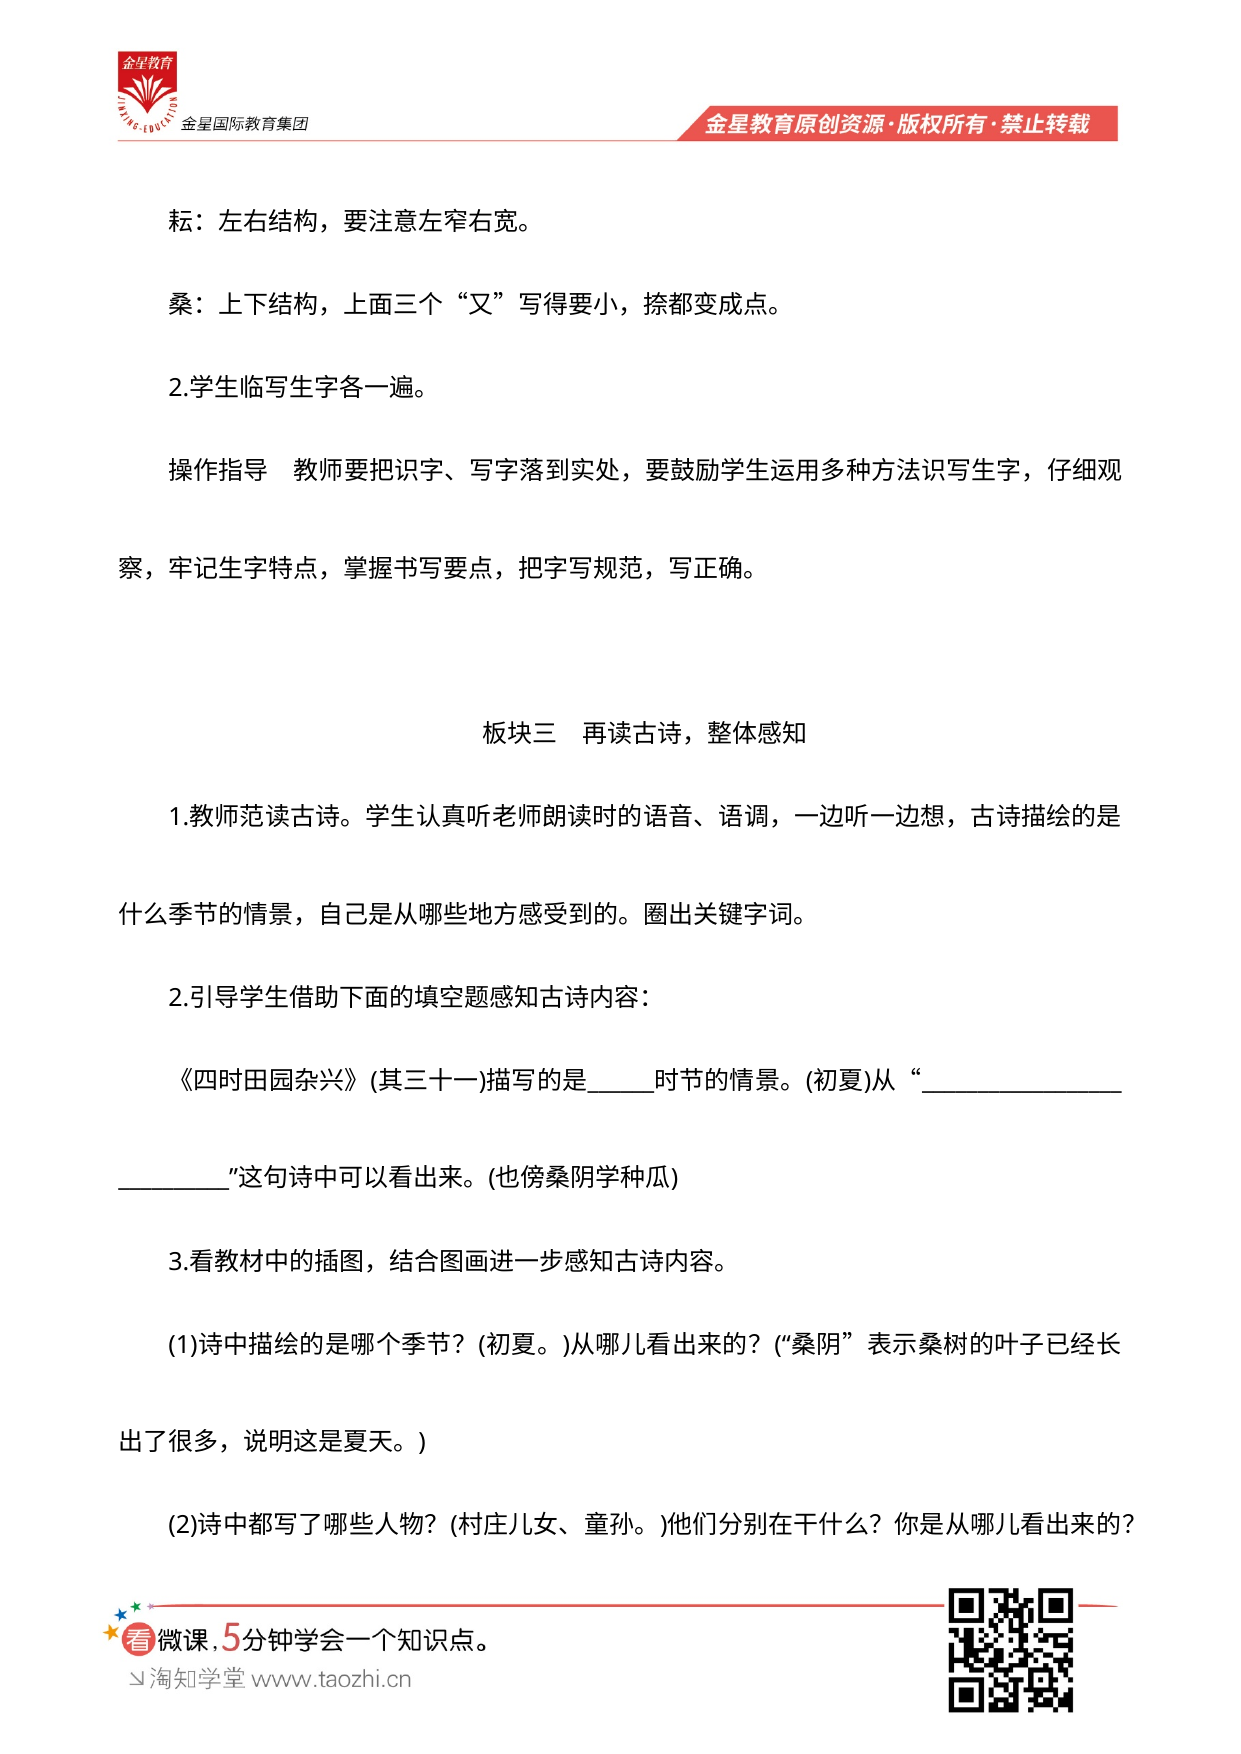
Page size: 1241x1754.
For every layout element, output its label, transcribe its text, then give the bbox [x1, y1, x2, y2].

text 2.引导学生借助下面的填空题感知古诗内容： [118, 963, 1122, 1028]
text 操作指导 教师要把识字、写字落到实处，要鼓励学生运用多种方法识写生字，仔细观察，牢记生字特点，掌握书写要点，把字写规范，写正确。 [118, 436, 1122, 599]
text 耘：左右结构，要注意左窄右宽。 [118, 187, 1122, 252]
text 2.学生临写生字各一遍。 [118, 353, 1122, 418]
text 3.看教材中的插图，结合图画进一步感知古诗内容。 [118, 1227, 1122, 1292]
text 板块三 再读古诗，整体感知 [118, 699, 1122, 764]
text 桑：上下结构，上面三个“又”写得要小，捺都变成点。 [118, 270, 1122, 335]
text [118, 1490, 1122, 1555]
text 1.教师范读古诗。学生认真听老师朗读时的语音、语调，一边听一边想，古诗描绘的是什么季节的情景，自己是从哪些地方感受到的。圈出关键字词。 [118, 782, 1122, 945]
text 《四时田园杂兴》(其三十一)描写的是______时节的情景。(初夏)从“____________________________”这句诗中可以看出来。(也傍桑阴学种瓜) [118, 1046, 1122, 1208]
text (1)诗中描绘的是哪个季节？(初夏。)从哪儿看出来的？(“桑阴”表示桑树的叶子已经长出了很多，说明这是夏天。) [118, 1310, 1122, 1472]
picture [0, 4, 1235, 1751]
